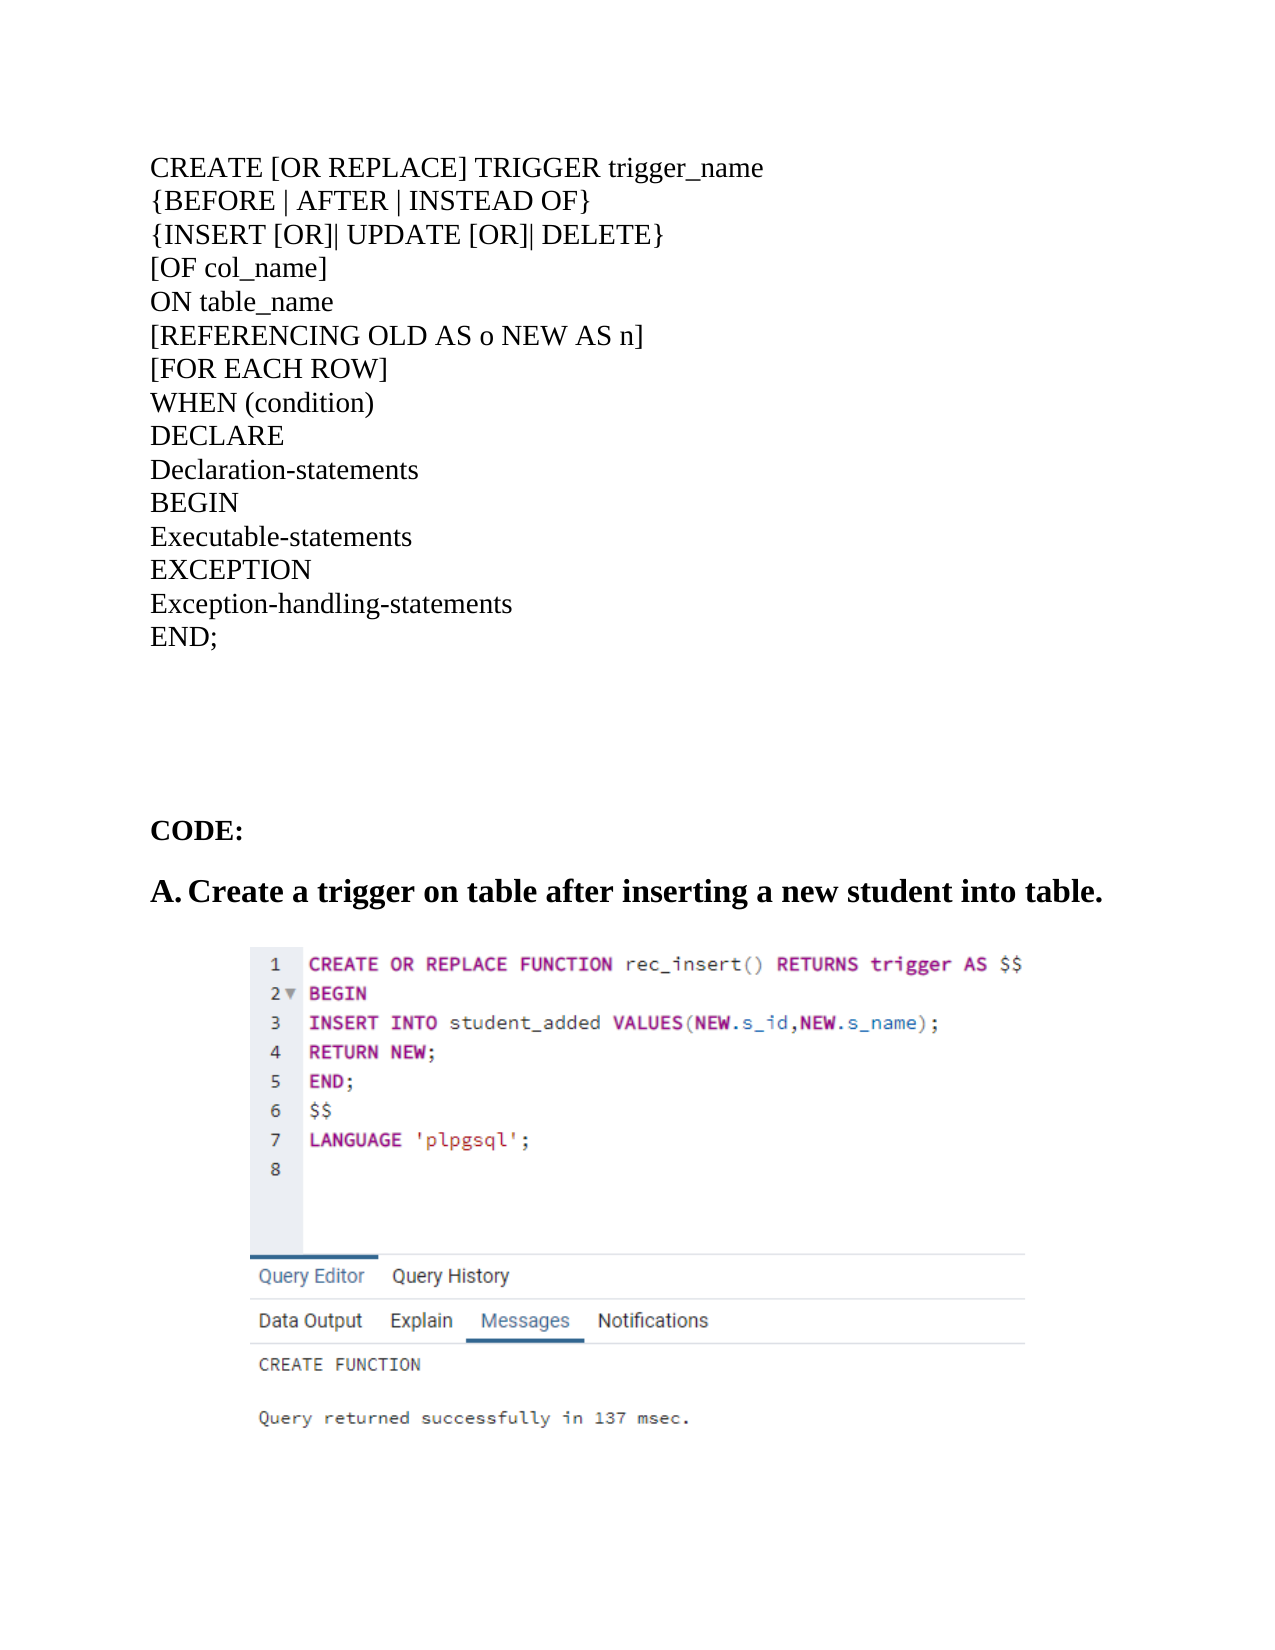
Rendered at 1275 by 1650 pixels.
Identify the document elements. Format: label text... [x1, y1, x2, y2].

picture [250, 947, 1026, 1435]
text Exception-handling-statements [150, 586, 1125, 619]
text WHEN (condition) [150, 385, 1125, 418]
text CODE: [150, 813, 1125, 846]
text Executable-statements [150, 519, 1125, 552]
text DECLARE [150, 418, 1125, 452]
text [OF col_name] [150, 251, 1125, 284]
text CREATE [OR REPLACE] TRIGGER trigger_name [150, 150, 1125, 183]
text BEGIN [150, 485, 1125, 519]
text EXCEPTION [150, 552, 1125, 586]
text [REFERENCING OLD AS o NEW AS n] [150, 318, 1125, 351]
list Create a trigger on table after inserting a new student into table. [150, 871, 1125, 909]
text ON table_name [150, 284, 1125, 318]
text {BEFORE | AFTER | INSTEAD OF} [150, 183, 1125, 217]
text Declaration-statements [150, 452, 1125, 485]
text END; [150, 619, 1125, 678]
text {INSERT [OR]| UPDATE [OR]| DELETE} [150, 217, 1125, 251]
text [FOR EACH ROW] [150, 351, 1125, 385]
